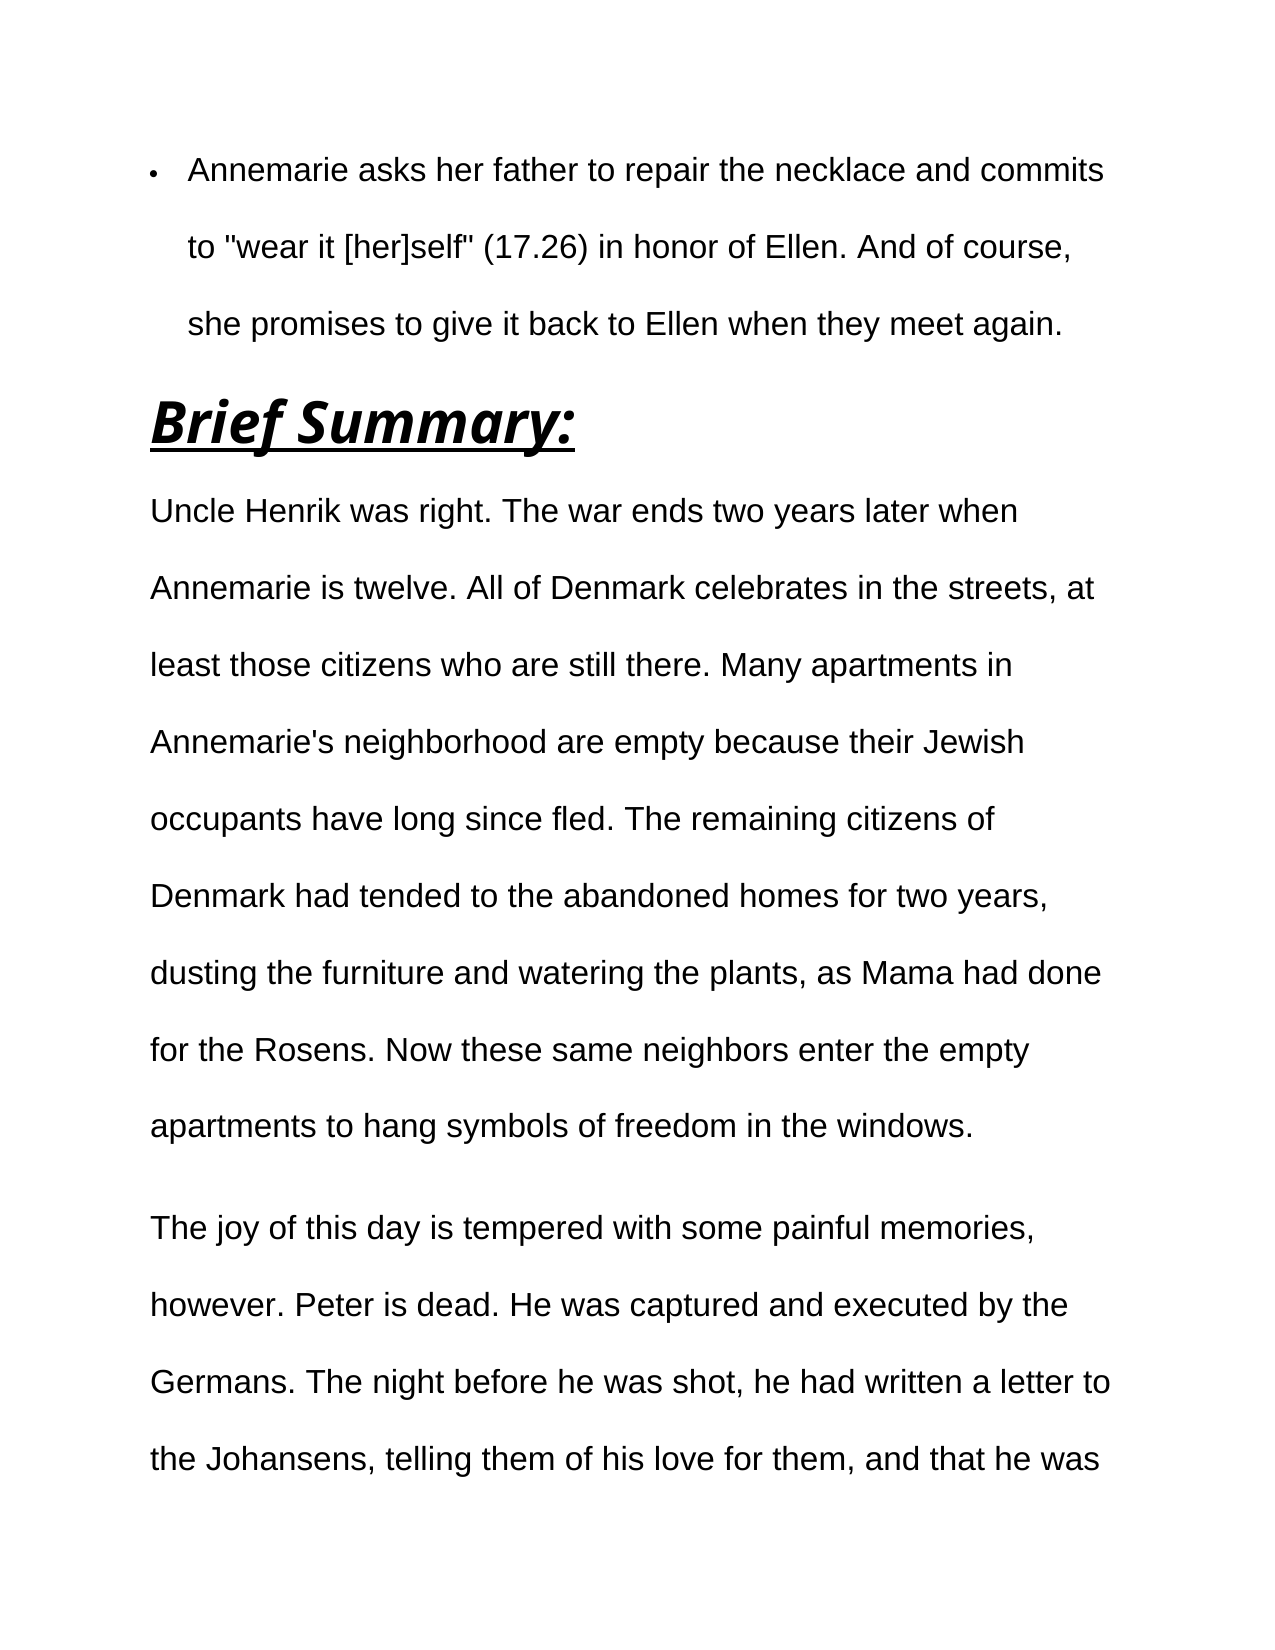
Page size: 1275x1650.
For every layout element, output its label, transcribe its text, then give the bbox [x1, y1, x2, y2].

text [150, 1208, 1125, 1477]
text Uncle Henrik was right. The war ends two years later when Annemarie is twelve. All of Denmark celebrates in the streets, at least those citizens who are still there. Many apartments in Annemarie's neighborhood are empty because their Jewish occupants have long since fled. The remaining citizens of Denmark had tended to the abandoned homes for two years, dusting the furniture and watering the plants, as Mama had done for the Rosens. Now these same neighbors enter the empty apartments to hang symbols of freedom in the windows. [150, 491, 1125, 1145]
list Annemarie asks her father to repair the necklace and commits to "wear it [her]self" (17.26) in honor of Ellen. And of course, she promises to give it back to Ellen when they meet again. [150, 150, 1125, 342]
text Brief Summary: [150, 381, 1125, 460]
